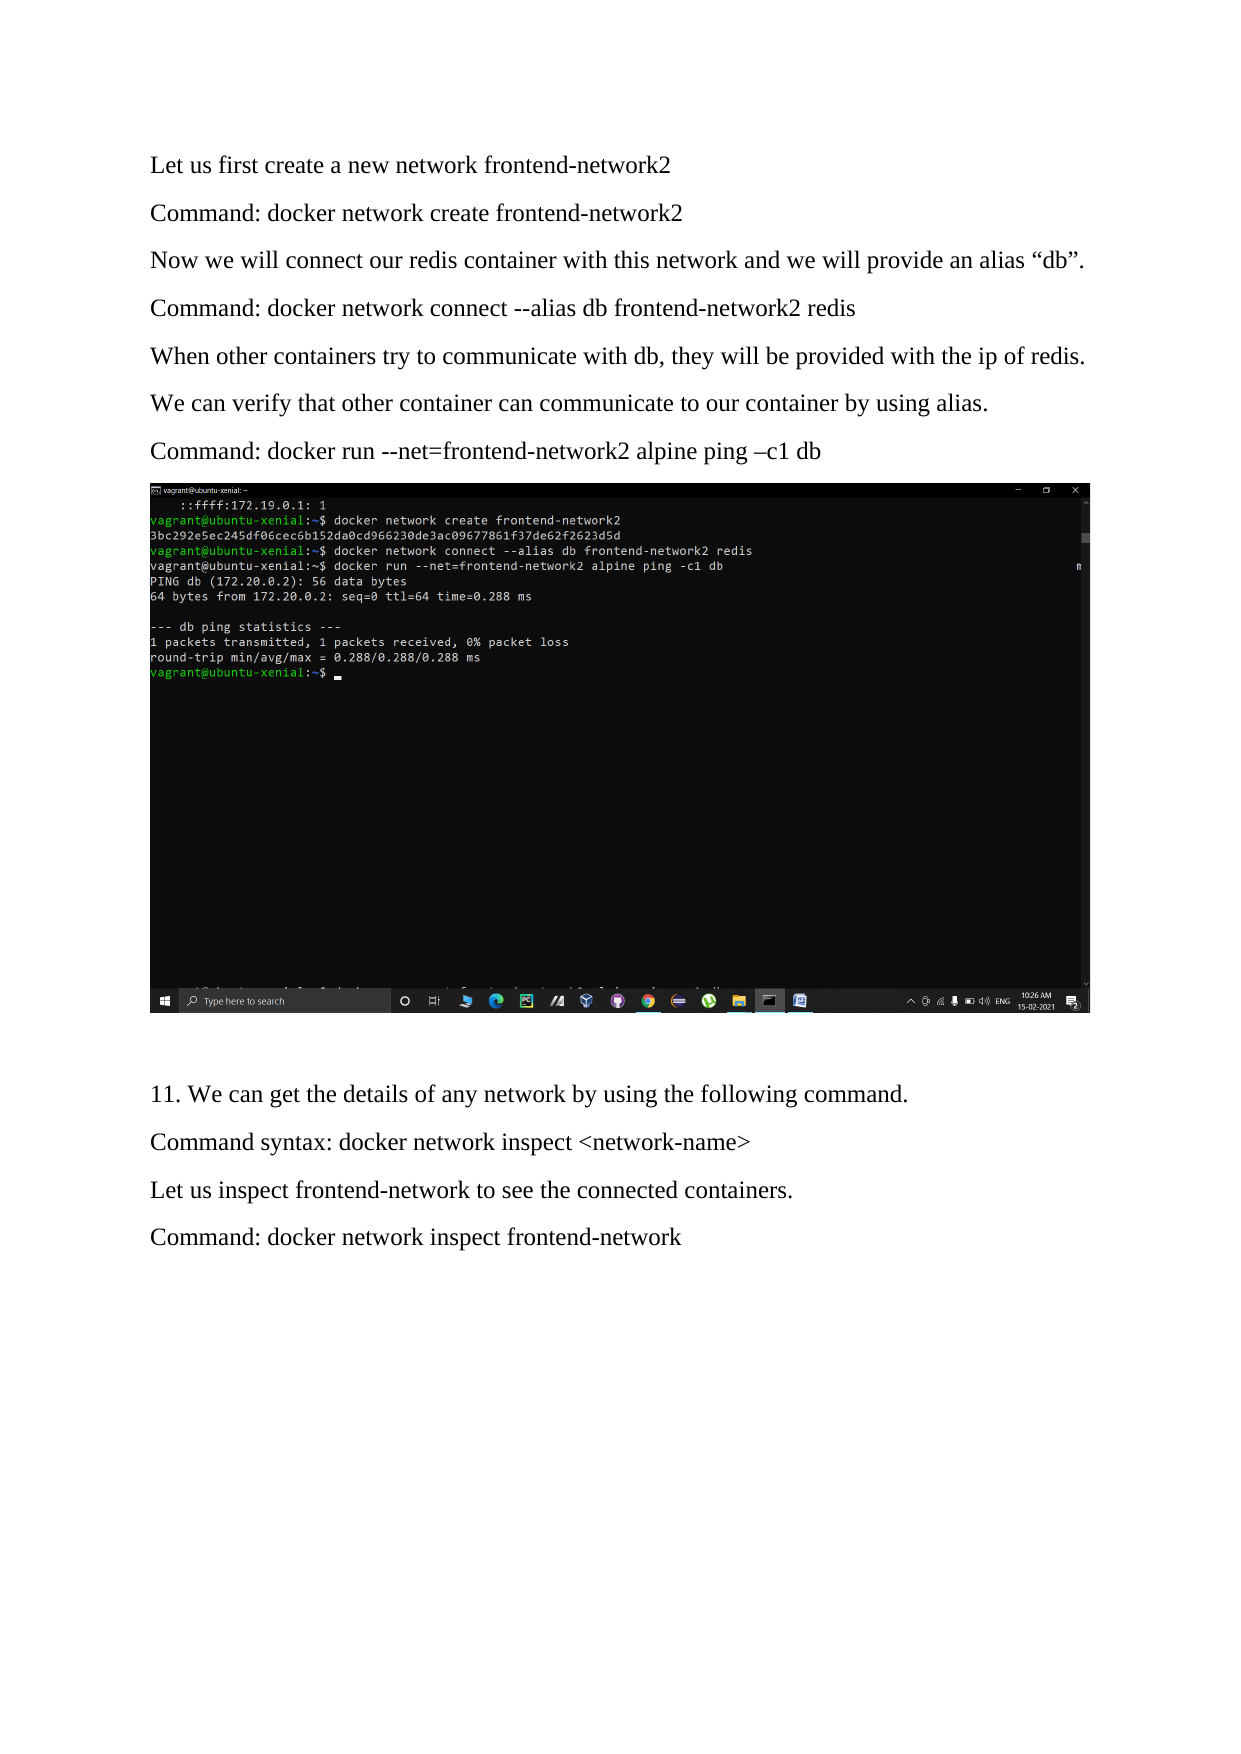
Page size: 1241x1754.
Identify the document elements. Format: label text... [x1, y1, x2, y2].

text Let us inspect frontend-network to see the connected containers. [150, 1175, 1090, 1203]
text Command syntax: docker network inspect <network-name> [150, 1127, 1090, 1156]
text When other containers try to communicate with db, they will be provided with the ip of redis. [150, 341, 1090, 369]
text We can verify that other container can communicate to our container by using alias. [150, 388, 1090, 417]
text 11. We can get the details of any network by using the following command. [150, 1079, 1090, 1108]
text Let us first create a new network frontend-network2 [150, 150, 1090, 179]
text Command: docker network inspect frontend-network [150, 1222, 1090, 1251]
text Now we will connect our redis container with this network and we will provide an alias “db”. [150, 245, 1090, 274]
picture [150, 483, 1091, 1013]
text Command: docker run --net=frontend-network2 alpine ping –c1 db [150, 436, 1090, 465]
text Command: docker network connect --alias db frontend-network2 redis [150, 293, 1090, 322]
text Command: docker network create frontend-network2 [150, 198, 1090, 226]
